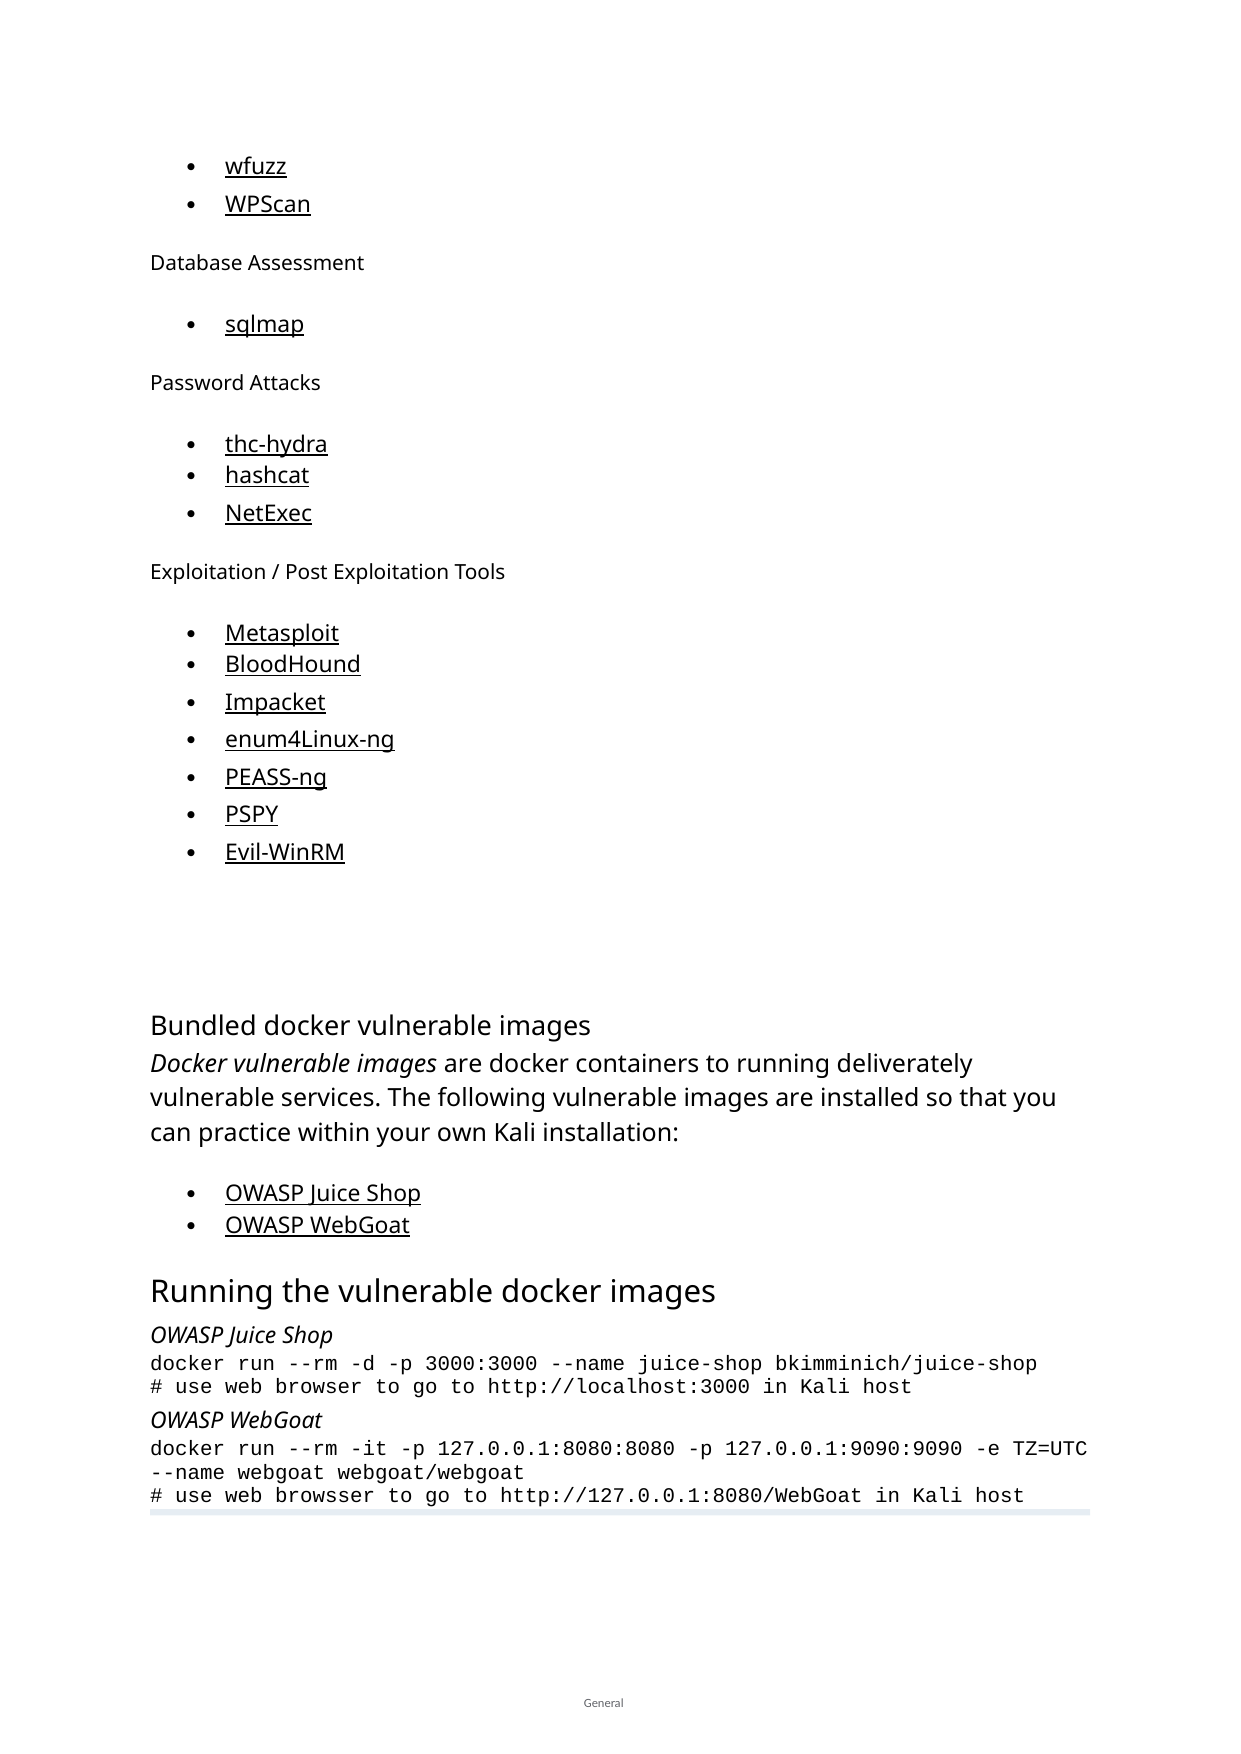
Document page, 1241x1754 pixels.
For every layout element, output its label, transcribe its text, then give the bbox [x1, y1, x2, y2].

text docker run --rm -it -p 127.0.0.1:8080:8080 -p 127.0.0.1:9090:9090 -e TZ=UTC --name webgoat webgoat/webgoat [150, 1438, 1090, 1485]
subtitle Database Assessment [150, 248, 1090, 276]
subtitle Bundled docker vulnerable images [150, 1006, 1090, 1043]
list Metasploit [187, 617, 1090, 648]
list Impacket [187, 686, 1090, 717]
list PSPY [187, 798, 1090, 829]
list WPScan [187, 187, 1090, 219]
subtitle Password Attacks [150, 368, 1090, 397]
text docker run --rm -d -p 3000:3000 --name juice-shop bkimminich/juice-shop [150, 1353, 1090, 1377]
subtitle OWASP WebGoat [150, 1404, 1090, 1436]
list PEASS-ng [187, 761, 1090, 792]
list OWASP WebGoat [187, 1209, 1090, 1240]
subtitle Exploitation / Post Exploitation Tools [150, 557, 1090, 586]
list Evil-WinRM [187, 836, 1090, 867]
list wfuzz [187, 150, 1090, 181]
list NetExec [187, 497, 1090, 528]
list thc-hydra [187, 428, 1090, 459]
list BloodHound [187, 648, 1090, 679]
subtitle Running the vulnerable docker images [150, 1269, 1090, 1312]
list hashcat [187, 459, 1090, 490]
list OWASP Juice Shop [187, 1177, 1090, 1209]
text # use web browser to go to http://localhost:3000 in Kali host [150, 1377, 1090, 1400]
list sqlmap [187, 308, 1090, 339]
text Docker vulnerable images are docker containers to running deliverately vulnerable services. The following vulnerable images are installed so that you can practice within your own Kali installation: [150, 1046, 1090, 1148]
text # use web browsser to go to http://127.0.0.1:8080/WebGoat in Kali host [150, 1485, 1090, 1509]
list enum4Linux-ng [187, 723, 1090, 754]
subtitle OWASP Juice Shop [150, 1319, 1090, 1350]
